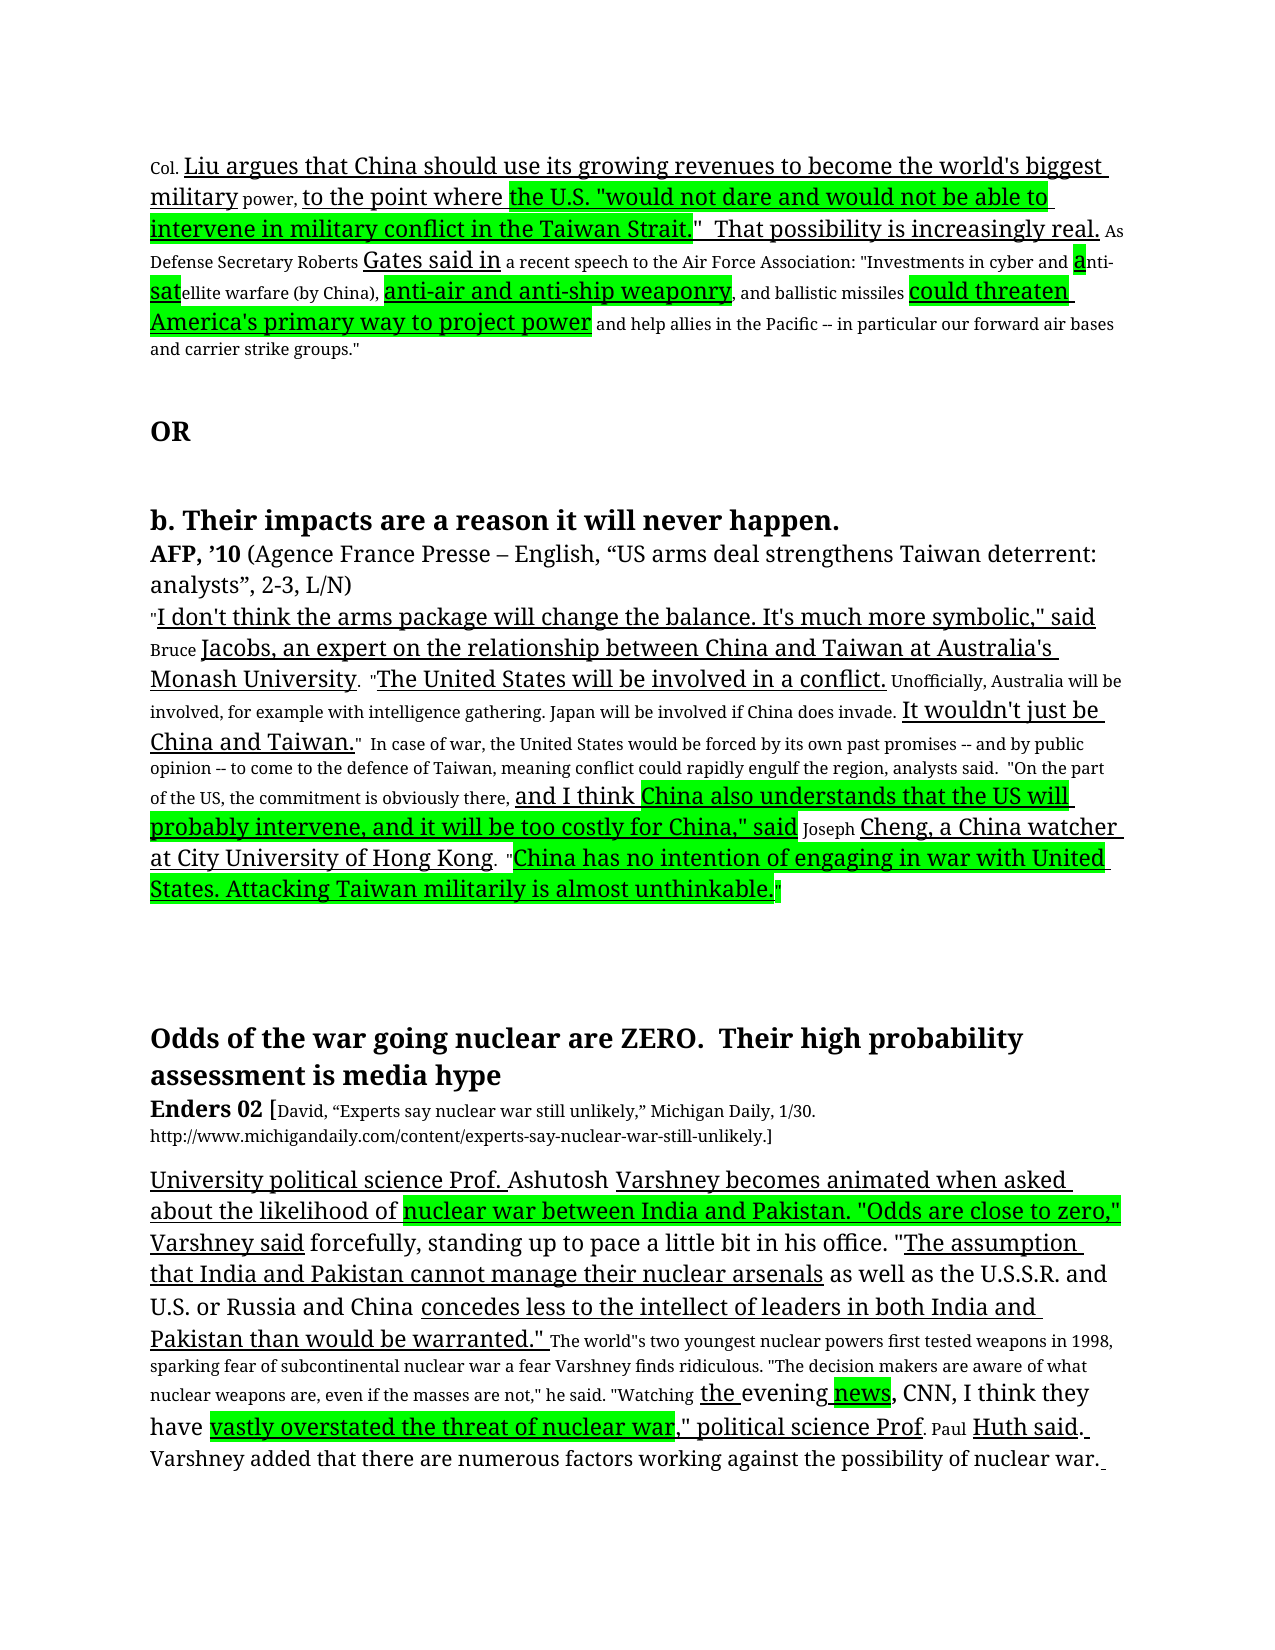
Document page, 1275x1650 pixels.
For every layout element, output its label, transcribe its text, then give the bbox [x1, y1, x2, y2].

subtitle Odds of the war going nuclear are ZERO. Their high probability assessment is media hype [150, 1019, 1125, 1093]
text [150, 1164, 1125, 1473]
subtitle b. Their impacts are a reason it will never happen. [150, 501, 1125, 538]
text Col. Liu argues that China should use its growing revenues to become the world's biggest military power, to the point where the U.S. "would not dare and would not be able to intervene in military conflict in the Taiwan Strait." That possibility is increasingly real. As Defense Secretary Roberts Gates said in a recent speech to the Air Force Association: "Investments in cyber and anti-satellite warfare (by China), anti-air and anti-ship weaponry, and ballistic missiles could threaten America's primary way to project power and help allies in the Pacific -- in particular our forward air bases and carrier strike groups." [150, 150, 1125, 360]
text "I don't think the arms package will change the balance. It's much more symbolic," said Bruce Jacobs, an expert on the relationship between China and Taiwan at Australia's Monash University. "The United States will be involved in a conflict. Unofficially, Australia will be involved, for example with intelligence gathering. Japan will be involved if China does invade. It wouldn't just be China and Taiwan." In case of war, the United States would be forced by its own past promises -- and by public opinion -- to come to the defence of Taiwan, meaning conflict could rapidly engulf the region, analysts said. "On the part of the US, the commitment is obviously there, and I think China also understands that the US will probably intervene, and it will be too costly for China," said Joseph Cheng, a China watcher at City University of Hong Kong. "China has no intention of engaging in war with United States. Attacking Taiwan militarily is almost unthinkable." [150, 601, 1125, 904]
subtitle OR [150, 412, 1125, 449]
text AFP, ’10 (Agence France Presse – English, “US arms deal strengthens Taiwan deterrent: analysts”, 2-3, L/N) [150, 538, 1125, 601]
text Enders 02 [David, “Experts say nuclear war still unlikely,” Michigan Daily, 1/30. http://www.michigandaily.com/content/experts-say-nuclear-war-still-unlikely.] [150, 1093, 1125, 1147]
